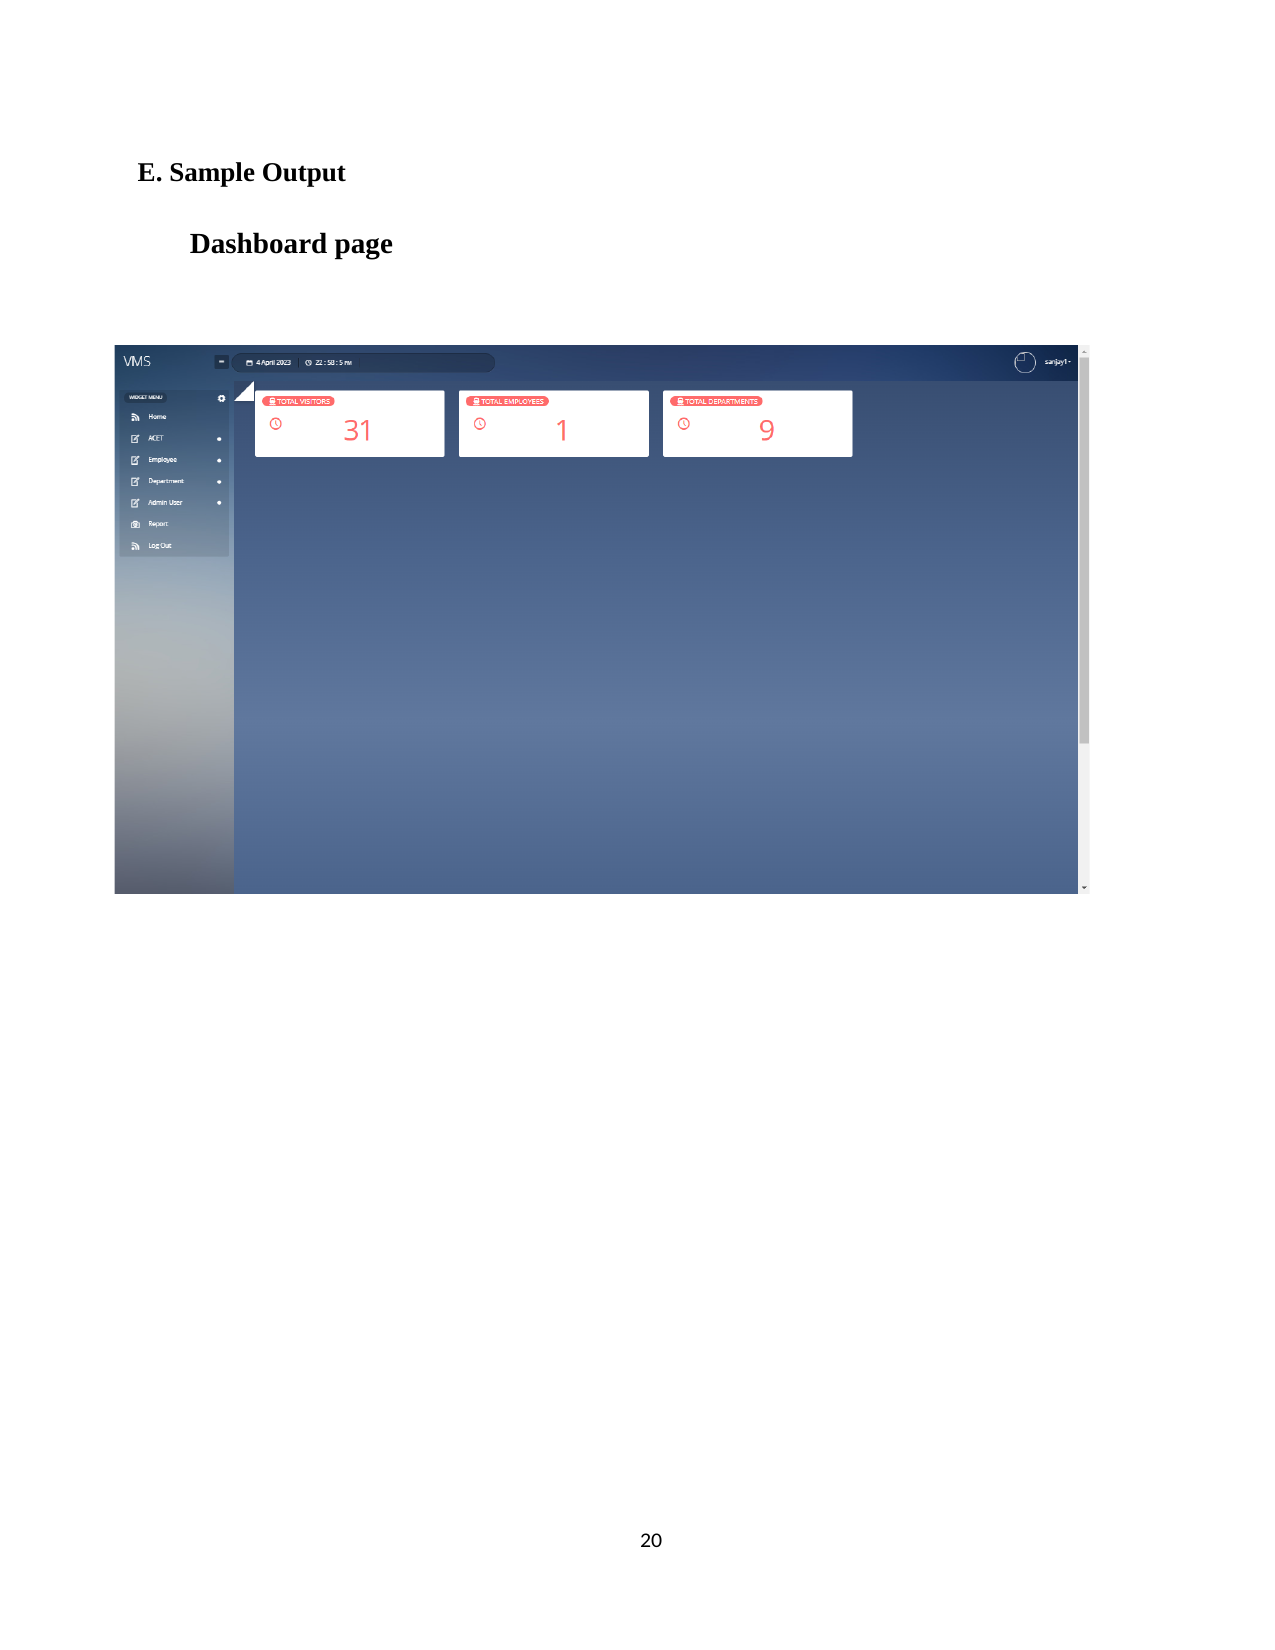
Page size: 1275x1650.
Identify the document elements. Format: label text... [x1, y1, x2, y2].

picture [114, 345, 1090, 894]
text Dashboard page [114, 226, 1179, 259]
subtitle E. Sample Output [137, 156, 1179, 187]
